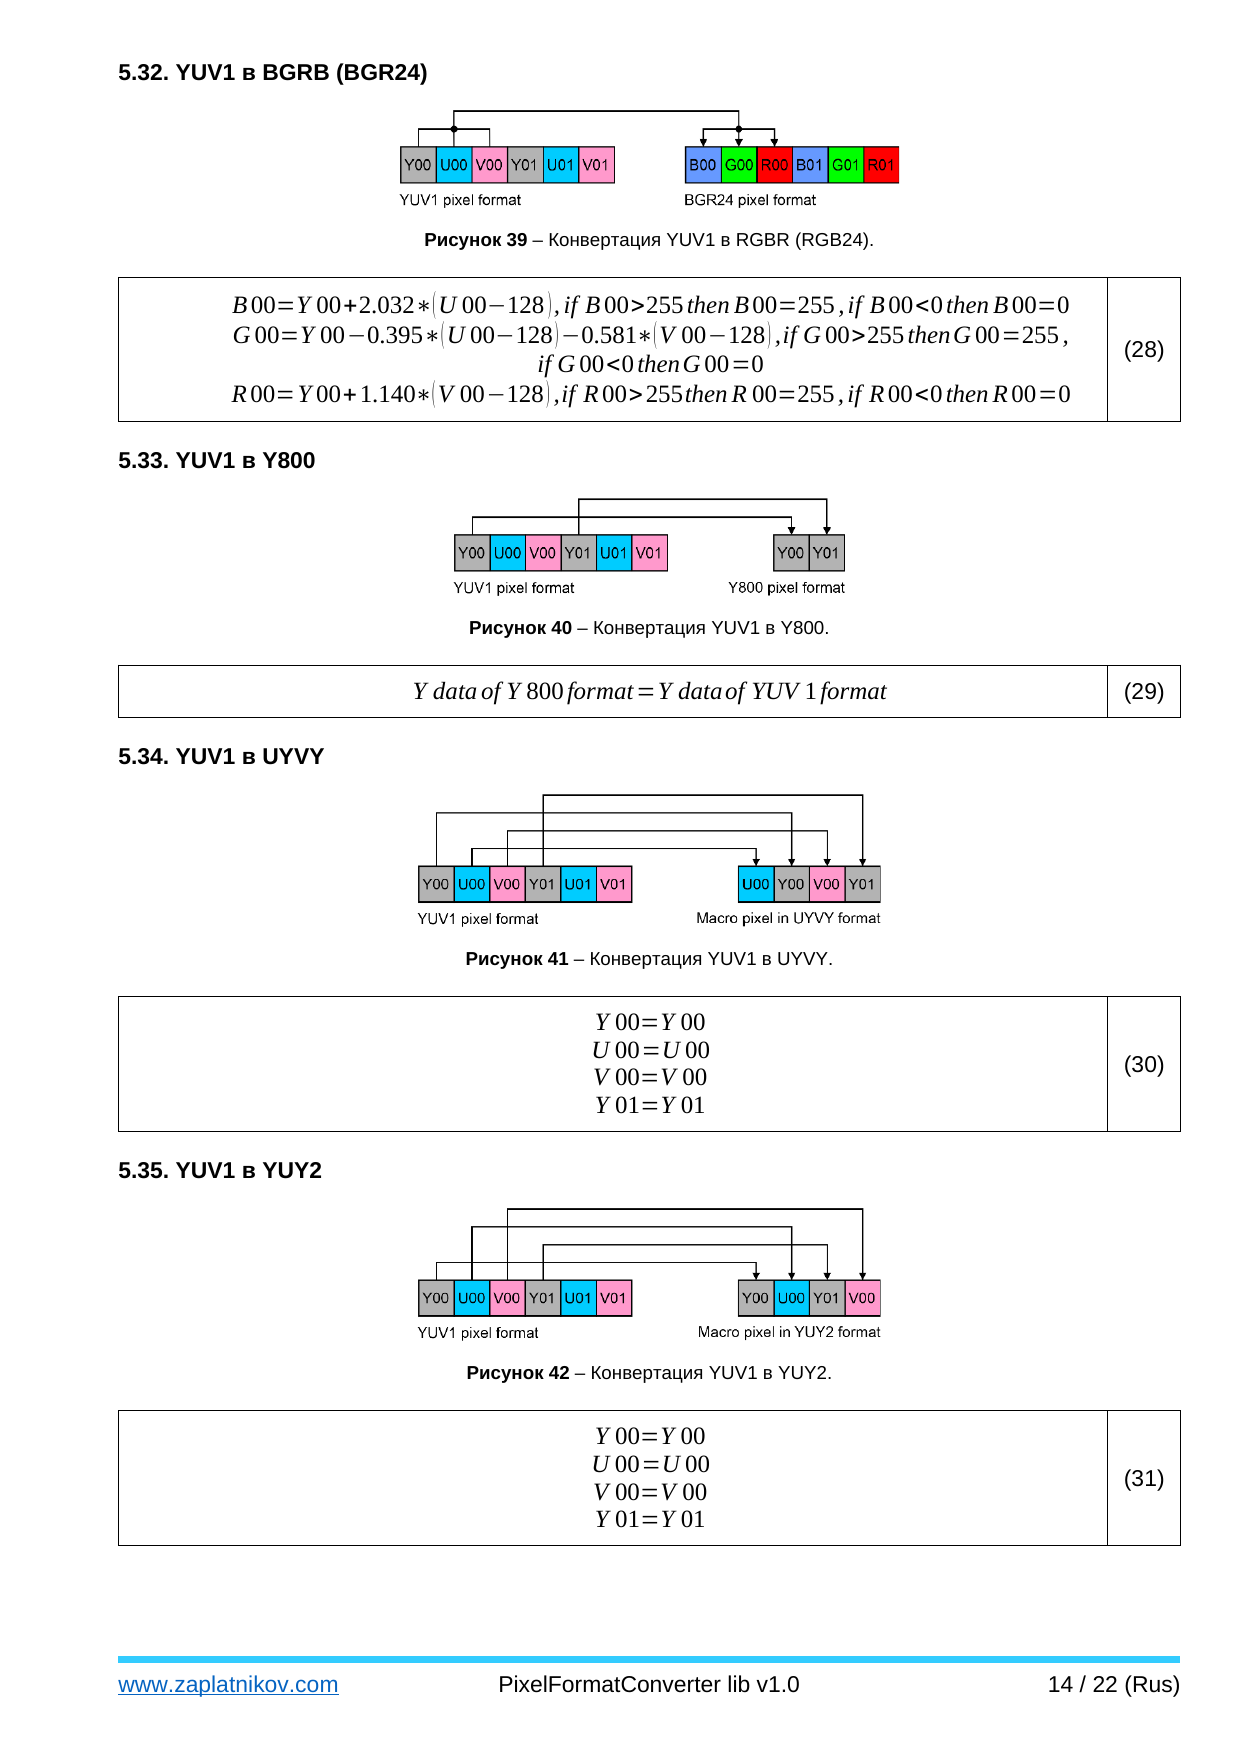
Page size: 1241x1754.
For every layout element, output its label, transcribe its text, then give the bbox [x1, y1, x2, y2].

subtitle 5.32. YUV1 в BGRB (BGR24) [118, 59, 1181, 85]
picture [417, 794, 881, 927]
table_cell Рисунок 41 – Конвертация YUV1 в UYVY. [118, 948, 1180, 969]
picture [453, 498, 845, 596]
table_header (29) [1108, 666, 1180, 717]
picture [399, 110, 900, 208]
table_header (31) [1108, 1411, 1180, 1545]
table_header [118, 794, 1180, 948]
table_header [119, 997, 1107, 1131]
table_cell Рисунок 39 – Конвертация YUV1 в RGBR (RGB24). [118, 229, 1180, 250]
table_header (28) [1108, 278, 1180, 421]
table_cell Рисунок 40 – Конвертация YUV1 в Y800. [118, 617, 1180, 638]
table_header [118, 110, 1180, 229]
table_header [118, 498, 1180, 617]
table_header [119, 278, 1107, 421]
picture [417, 1208, 881, 1341]
table_header (30) [1108, 997, 1180, 1131]
table_header [119, 666, 1107, 717]
table_header [118, 1208, 1180, 1362]
table_cell Рисунок 42 – Конвертация YUV1 в YUY2. [118, 1362, 1180, 1384]
subtitle 5.35. YUV1 в YUY2 [118, 1157, 1181, 1183]
subtitle 5.33. YUV1 в Y800 [118, 447, 1181, 473]
subtitle 5.34. YUV1 в UYVY [118, 743, 1181, 769]
table_header [119, 1411, 1107, 1545]
